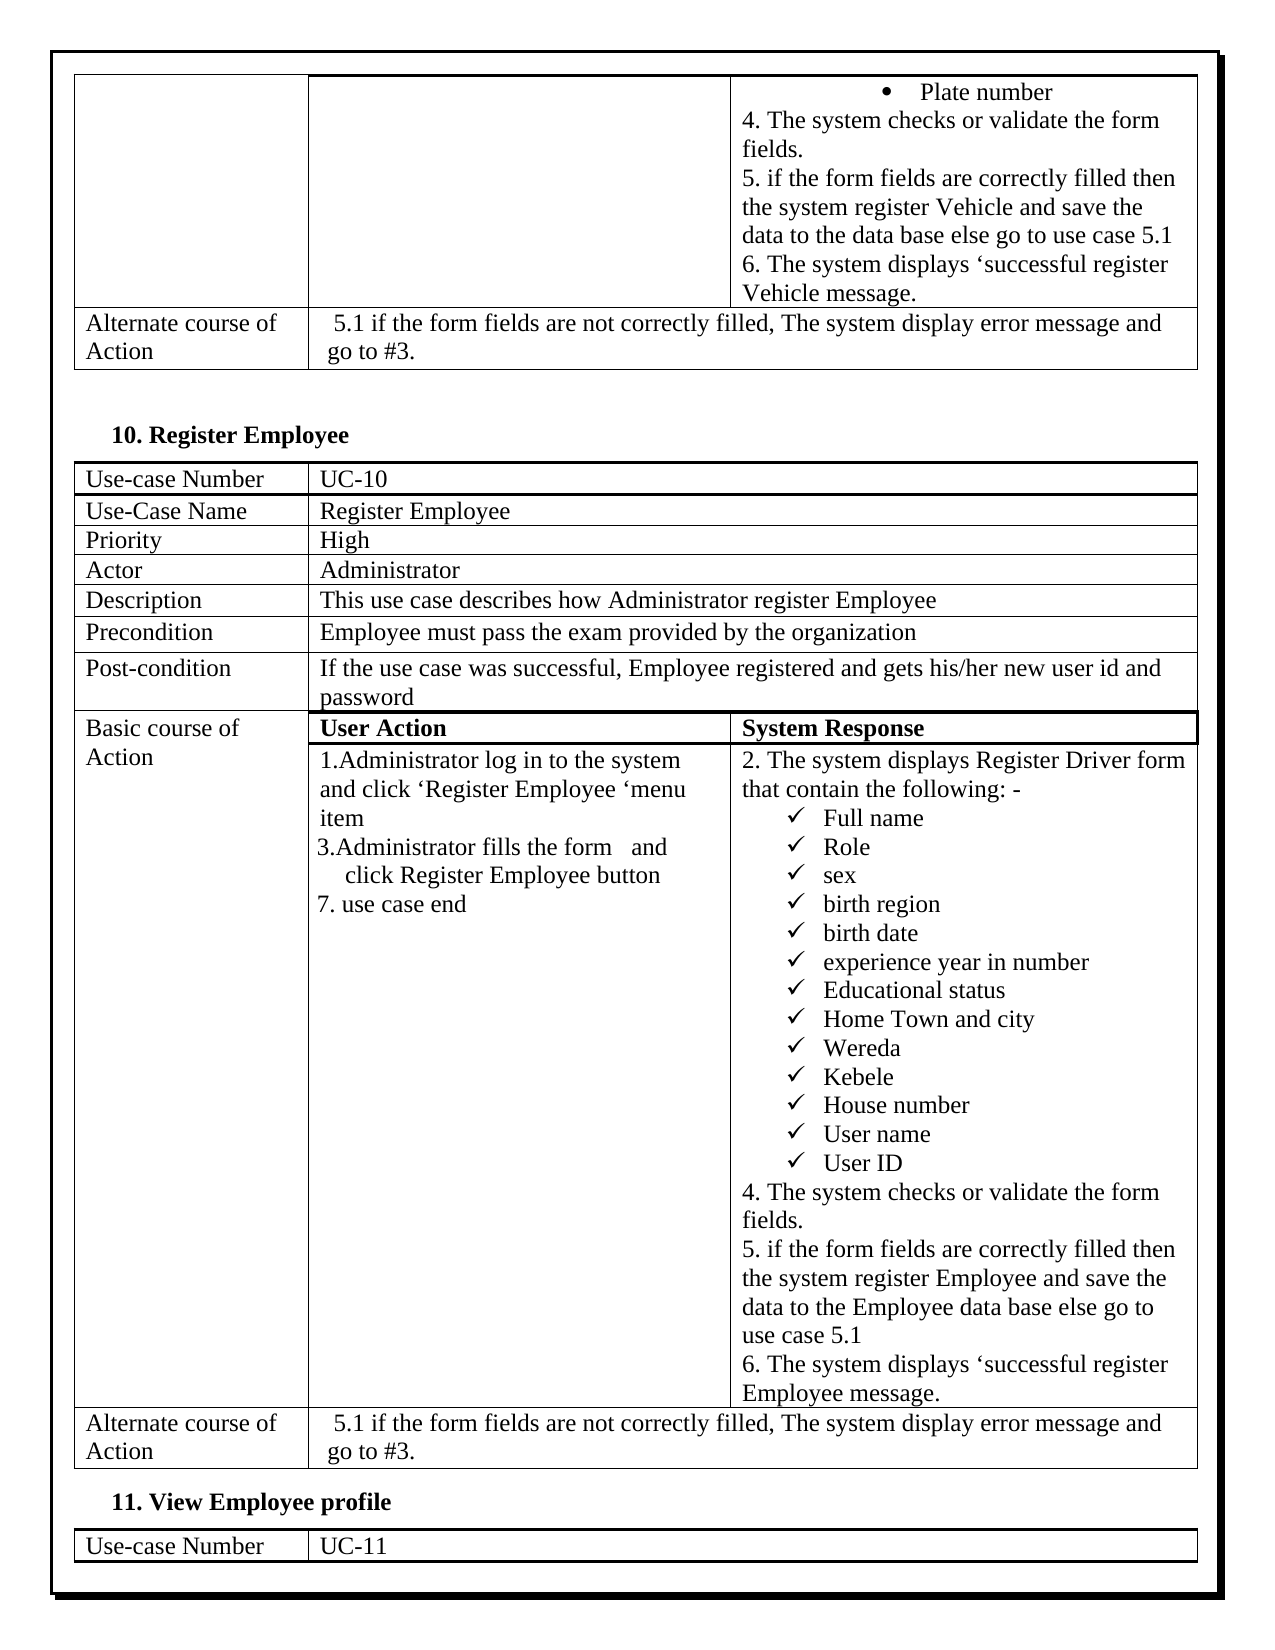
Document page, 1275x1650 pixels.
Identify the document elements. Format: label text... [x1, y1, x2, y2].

table_cell High [309, 526, 1197, 554]
table_cell 5.1 if the form fields are not correctly filled, The system display error message and go to #3. [309, 308, 1197, 368]
table_cell System Response [731, 714, 1196, 742]
table_cell Precondition [75, 617, 308, 652]
table_cell 2. The system displays Register Driver form that contain the following: - Full name Role sex birth region birth date experience year in number Educational status Home Town and city Wereda Kebele House number User name User ID 4. The system checks or validate the form fields. 5. if the form fields are correctly filled then the system register Employee and save the data to the Employee data base else go to use case 5.1 6. The system displays ‘successful register Employee message. [731, 745, 1197, 1407]
table_cell This use case describes how Administrator register Employee [309, 585, 1197, 616]
table_cell Employee must pass the exam provided by the organization [309, 617, 1197, 652]
table_cell User Action [309, 714, 730, 742]
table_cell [309, 77, 730, 307]
table_header UC-11 [309, 1531, 1197, 1559]
table_cell Basic course of Action [75, 711, 308, 1407]
table_cell 1.Administrator log in to the system and click ‘Register Employee ‘menu item 3.Administrator fills the form and click Register Employee button 7. use case end [309, 745, 730, 1407]
table_cell Use-Case Name [75, 496, 308, 524]
subtitle Register Employee [111, 423, 1197, 448]
table_header Use-case Number [75, 1531, 308, 1559]
table_cell Actor [75, 555, 308, 584]
table_cell Administrator [309, 555, 1197, 584]
table_cell Alternate course of Action [75, 308, 308, 368]
table_cell Priority [75, 526, 308, 554]
table_cell 5.1 if the form fields are not correctly filled, The system display error message and go to #3. [309, 1408, 1197, 1468]
table_cell Register Employee [309, 496, 1197, 524]
table_cell Alternate course of Action [75, 1408, 308, 1468]
table_cell If the use case was successful, Employee registered and gets his/her new user id and password [309, 653, 1197, 710]
table_cell Description [75, 585, 308, 616]
table_header Use-case Number [75, 464, 308, 493]
subtitle View Employee profile [111, 1490, 1197, 1515]
table_cell Post-condition [75, 653, 308, 710]
table_header UC-10 [309, 464, 1197, 493]
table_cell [731, 77, 1197, 307]
